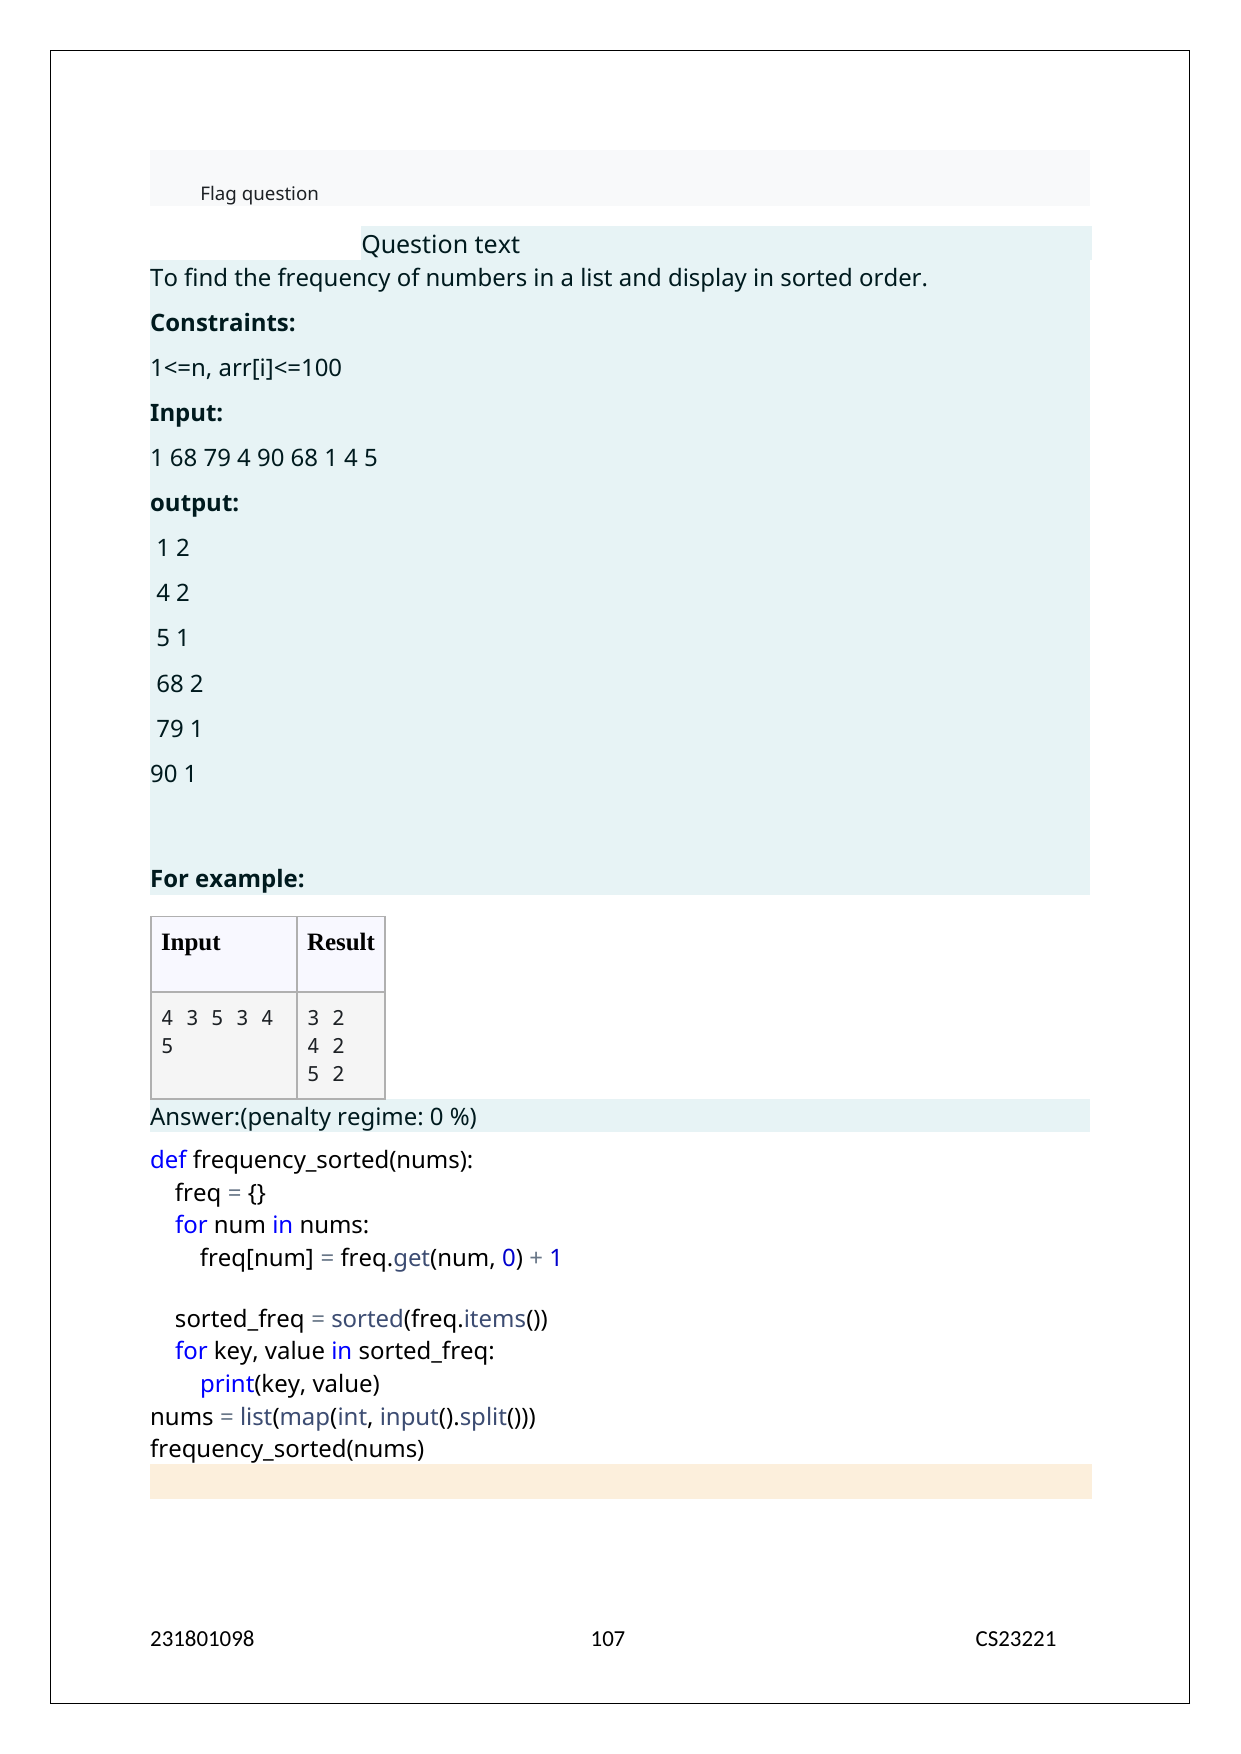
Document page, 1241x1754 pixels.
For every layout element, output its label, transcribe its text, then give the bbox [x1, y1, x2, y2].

text 4 2 [150, 576, 1090, 609]
text 79 1 [150, 711, 1090, 744]
text 90 1 [150, 757, 1090, 789]
text Constraints: [150, 306, 1090, 338]
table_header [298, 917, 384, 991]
text 1<=n, arr[i]<=100 [150, 351, 1090, 383]
text freq = {} [150, 1176, 1090, 1208]
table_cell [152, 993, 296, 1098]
text Input: [150, 396, 1090, 428]
text Answer:(penalty regime: 0 %) [150, 1099, 1090, 1132]
text for num in nums: [150, 1208, 1090, 1241]
text 5 1 [150, 621, 1090, 654]
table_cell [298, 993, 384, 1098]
text Flag question [150, 150, 1090, 206]
text 68 2 [150, 666, 1090, 699]
text 1 68 79 4 90 68 1 4 5 [150, 441, 1090, 473]
text For example: [150, 862, 1090, 895]
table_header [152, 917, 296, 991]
text 1 2 [150, 531, 1090, 564]
text print(key, value) [150, 1367, 1090, 1399]
text freq[num] = freq.get(num, 0) + 1 [150, 1241, 1090, 1273]
text nums = list(map(int, input().split())) [150, 1399, 1090, 1432]
text def frequency_sorted(nums): [150, 1143, 1090, 1176]
text sorted_freq = sorted(freq.items()) [150, 1302, 1090, 1334]
text To find the frequency of numbers in a list and display in sorted order. [150, 260, 1090, 293]
text for key, value in sorted_freq: [150, 1334, 1090, 1367]
text Question text [361, 226, 1092, 260]
text frequency_sorted(nums) [150, 1432, 1090, 1464]
text output: [150, 486, 1090, 518]
